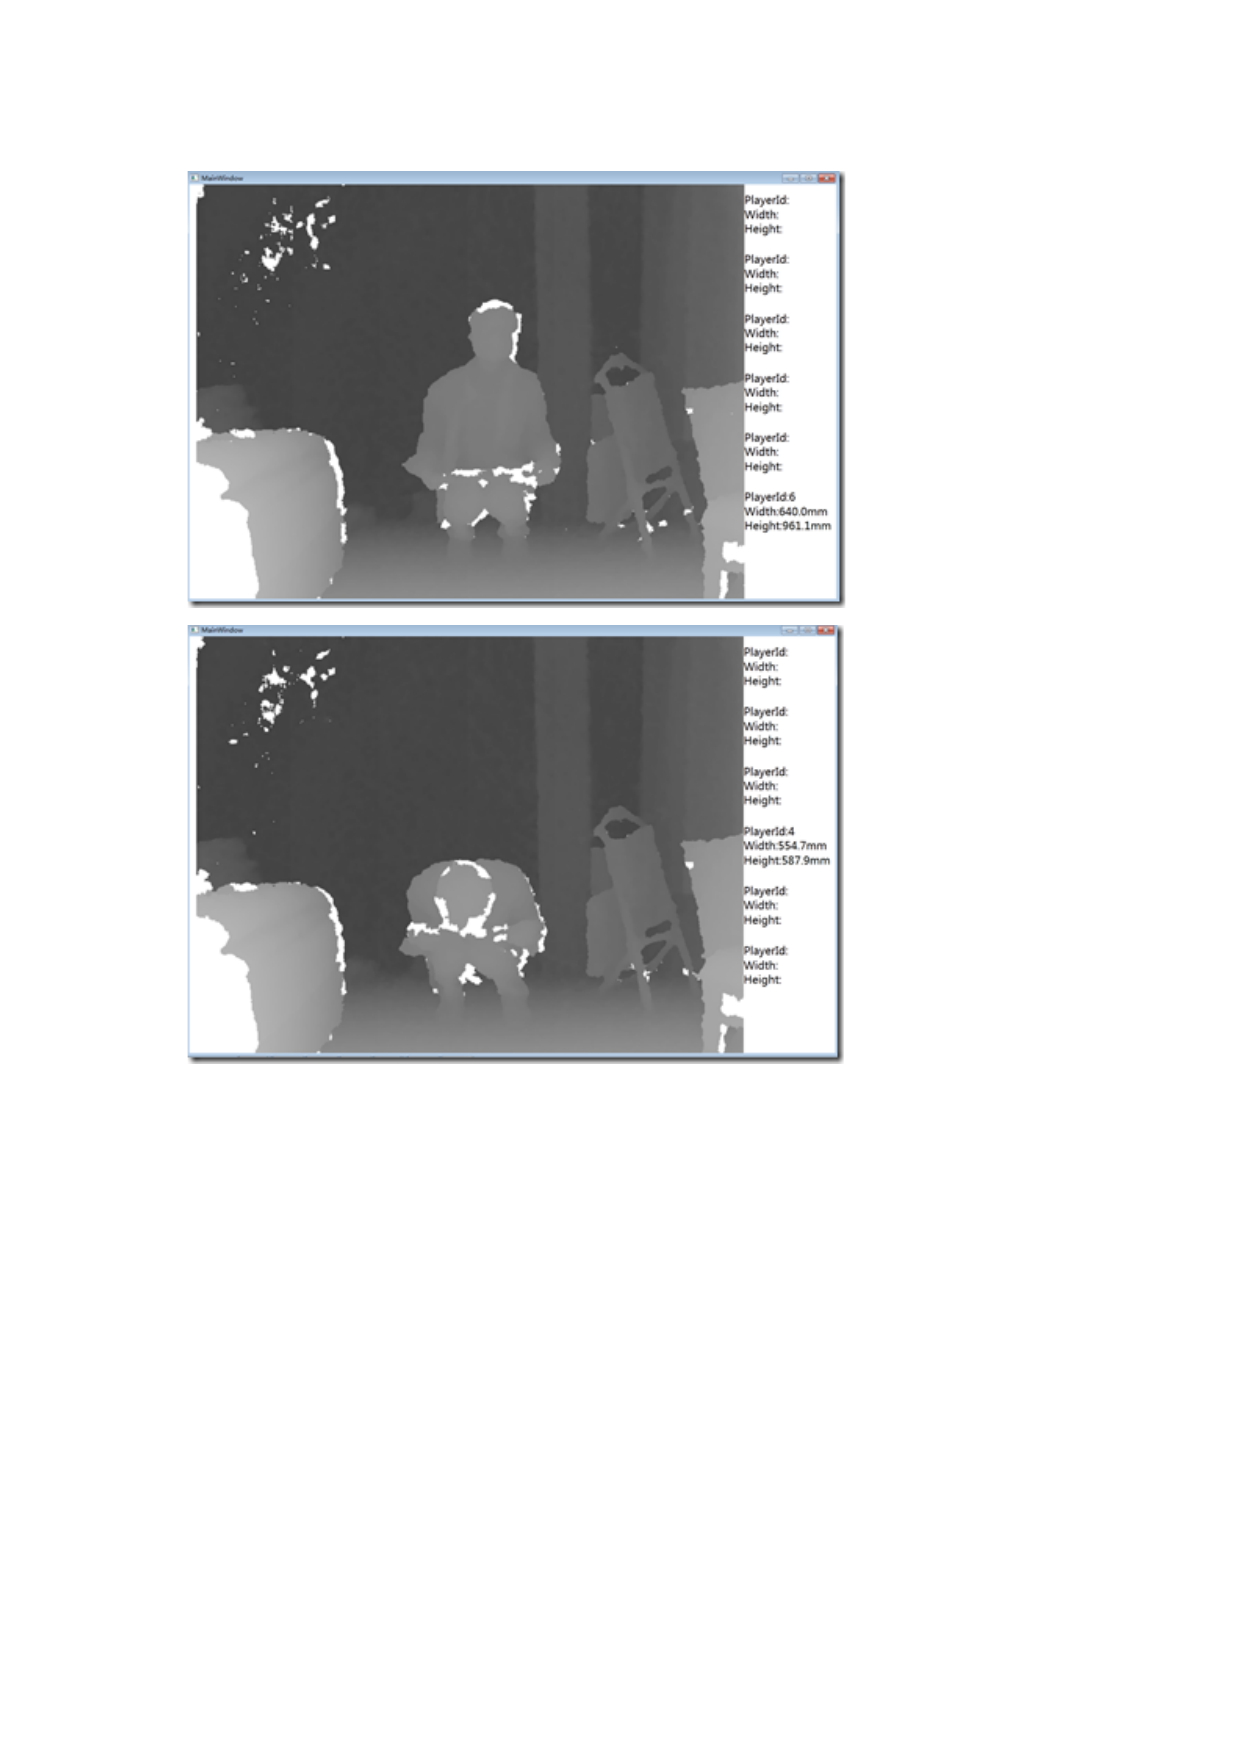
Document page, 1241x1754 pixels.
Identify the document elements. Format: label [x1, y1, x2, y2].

picture [187, 625, 844, 1064]
picture [187, 171, 846, 608]
